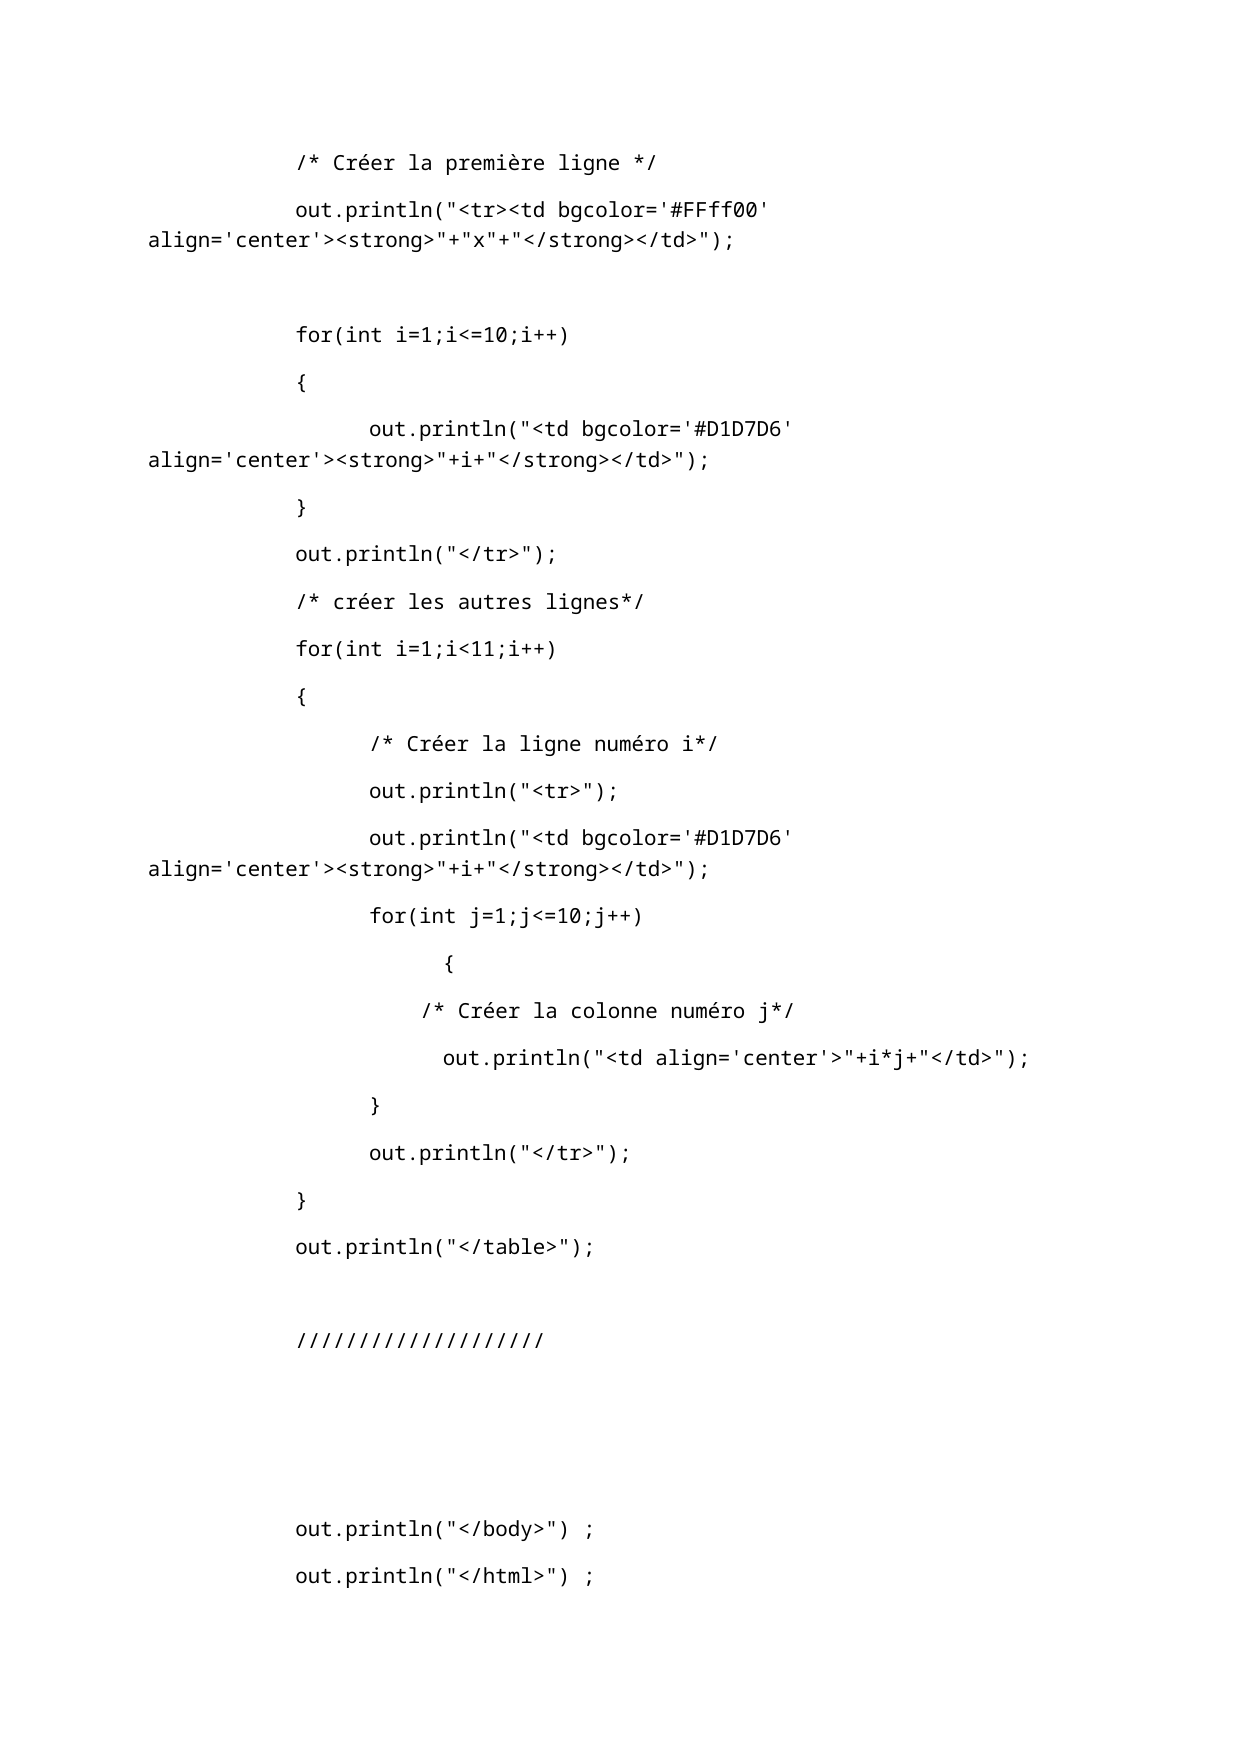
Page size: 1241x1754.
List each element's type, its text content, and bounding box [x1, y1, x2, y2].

text out.println("<td bgcolor='#D1D7D6' align='center'><strong>"+i+"</strong></td>"); [148, 414, 1093, 473]
text { [148, 948, 1093, 977]
text out.println("<td align='center'>"+i*j+"</td>"); [148, 1043, 1093, 1071]
text out.println("</table>"); [148, 1232, 1093, 1261]
text out.println("<tr><td bgcolor='#FFff00' align='center'><strong>"+"x"+"</strong></td>"); [148, 195, 1093, 254]
text /* Créer la ligne numéro i*/ [148, 729, 1093, 757]
text out.println("<td bgcolor='#D1D7D6' align='center'><strong>"+i+"</strong></td>"); [148, 823, 1093, 882]
text out.println("</body>") ; [148, 1514, 1093, 1543]
text for(int i=1;i<11;i++) [148, 634, 1093, 662]
text } [148, 492, 1093, 521]
text out.println("<tr>"); [148, 776, 1093, 804]
text /* Créer la première ligne */ [148, 148, 1093, 176]
text /* Créer la colonne numéro j*/ [148, 996, 1093, 1024]
text for(int i=1;i<=10;i++) [148, 320, 1093, 348]
text { [148, 367, 1093, 395]
text { [148, 681, 1093, 710]
text out.println("</tr>"); [148, 539, 1093, 568]
text } [148, 1090, 1093, 1119]
text //////////////////// [148, 1326, 1093, 1355]
text for(int j=1;j<=10;j++) [148, 901, 1093, 929]
text /* créer les autres lignes*/ [148, 587, 1093, 615]
text out.println("</html>") ; [148, 1562, 1093, 1590]
text out.println("</tr>"); [148, 1138, 1093, 1166]
text } [148, 1185, 1093, 1213]
